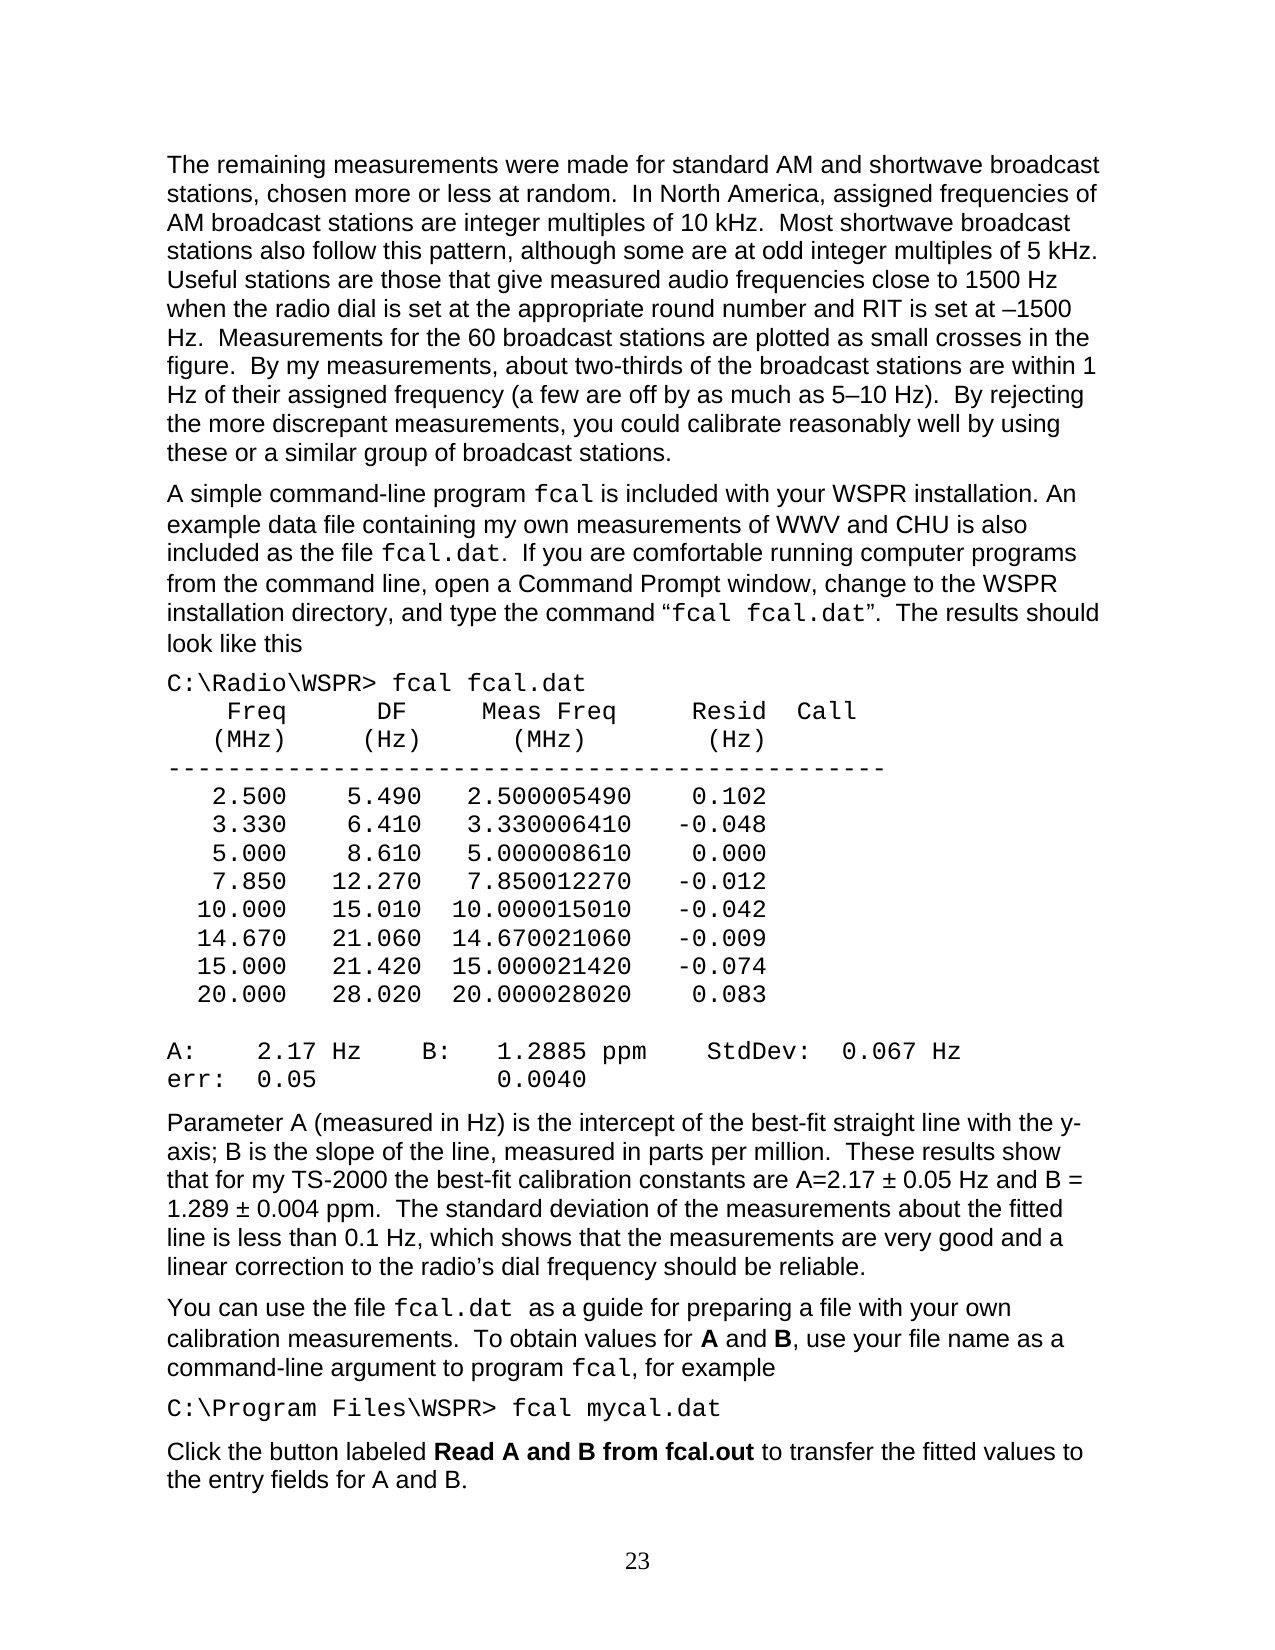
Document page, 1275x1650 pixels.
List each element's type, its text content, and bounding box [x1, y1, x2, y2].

text Click the button labeled Read A and B from fcal.out to transfer the fitted values to the entry fields for A and B. [167, 1437, 1108, 1494]
text Parameter A (measured in Hz) is the intercept of the best-fit straight line with the y-axis; B is the slope of the line, measured in parts per million. These results show that for my TS-2000 the best-fit calibration constants are A=2.17 ± 0.05 Hz and B = 1.289 ± 0.004 ppm. The standard deviation of the measurements about the fitted line is less than 0.1 Hz, which shows that the measurements are very good and a linear correction to the radio’s dial frequency should be reliable. [167, 1108, 1108, 1280]
text 3.330 6.410 3.330006410 -0.048 [167, 812, 1108, 840]
text You can use the file fcal.dat as a guide for preparing a file with your own calibration measurements. To obtain values for A and B, use your file name as a command-line argument to program fcal, for example [167, 1293, 1108, 1383]
text A: 2.17 Hz B: 1.2885 ppm StdDev: 0.067 Hz [167, 1039, 1108, 1067]
text 14.670 21.060 14.670021060 -0.009 [167, 925, 1108, 954]
text (MHz) (Hz) (MHz) (Hz) [167, 727, 1108, 755]
text 15.000 21.420 15.000021420 -0.074 [167, 954, 1108, 982]
text The remaining measurements were made for standard AM and shortwave broadcast stations, chosen more or less at random. In North America, assigned frequencies of AM broadcast stations are integer multiples of 10 kHz. Most shortwave broadcast stations also follow this pattern, although some are at odd integer multiples of 5 kHz. Useful stations are those that give measured audio frequencies close to 1500 Hz when the radio dial is set at the appropriate round number and RIT is set at –1500 Hz. Measurements for the 60 broadcast stations are plotted as small crosses in the figure. By my measurements, about two-thirds of the broadcast stations are within 1 Hz of their assigned frequency (a few are off by as much as 5–10 Hz). By rejecting the more discrepant measurements, you could calibrate reasonably well by using these or a similar group of broadcast stations. [167, 150, 1108, 466]
text err: 0.05 0.0040 [167, 1067, 1108, 1095]
text Freq DF Meas Freq Resid Call [167, 699, 1108, 727]
text C:\Radio\WSPR> fcal fcal.dat [167, 670, 1108, 699]
text C:\Program Files\WSPR> fcal mycal.dat [167, 1396, 1108, 1424]
text 2.500 5.490 2.500005490 0.102 [167, 784, 1108, 812]
text 5.000 8.610 5.000008610 0.000 [167, 840, 1108, 869]
text A simple command-line program fcal is included with your WSPR installation. An example data file containing my own measurements of WWV and CHU is also included as the file fcal.dat. If you are comfortable running computer programs from the command line, open a Command Prompt window, change to the WSPR installation directory, and type the command “fcal fcal.dat”. The results should look like this [167, 479, 1108, 658]
text 20.000 28.020 20.000028020 0.083 [167, 982, 1108, 1010]
text 7.850 12.270 7.850012270 -0.012 [167, 869, 1108, 897]
text ------------------------------------------------ [167, 755, 1108, 784]
text 10.000 15.010 10.000015010 -0.042 [167, 897, 1108, 925]
